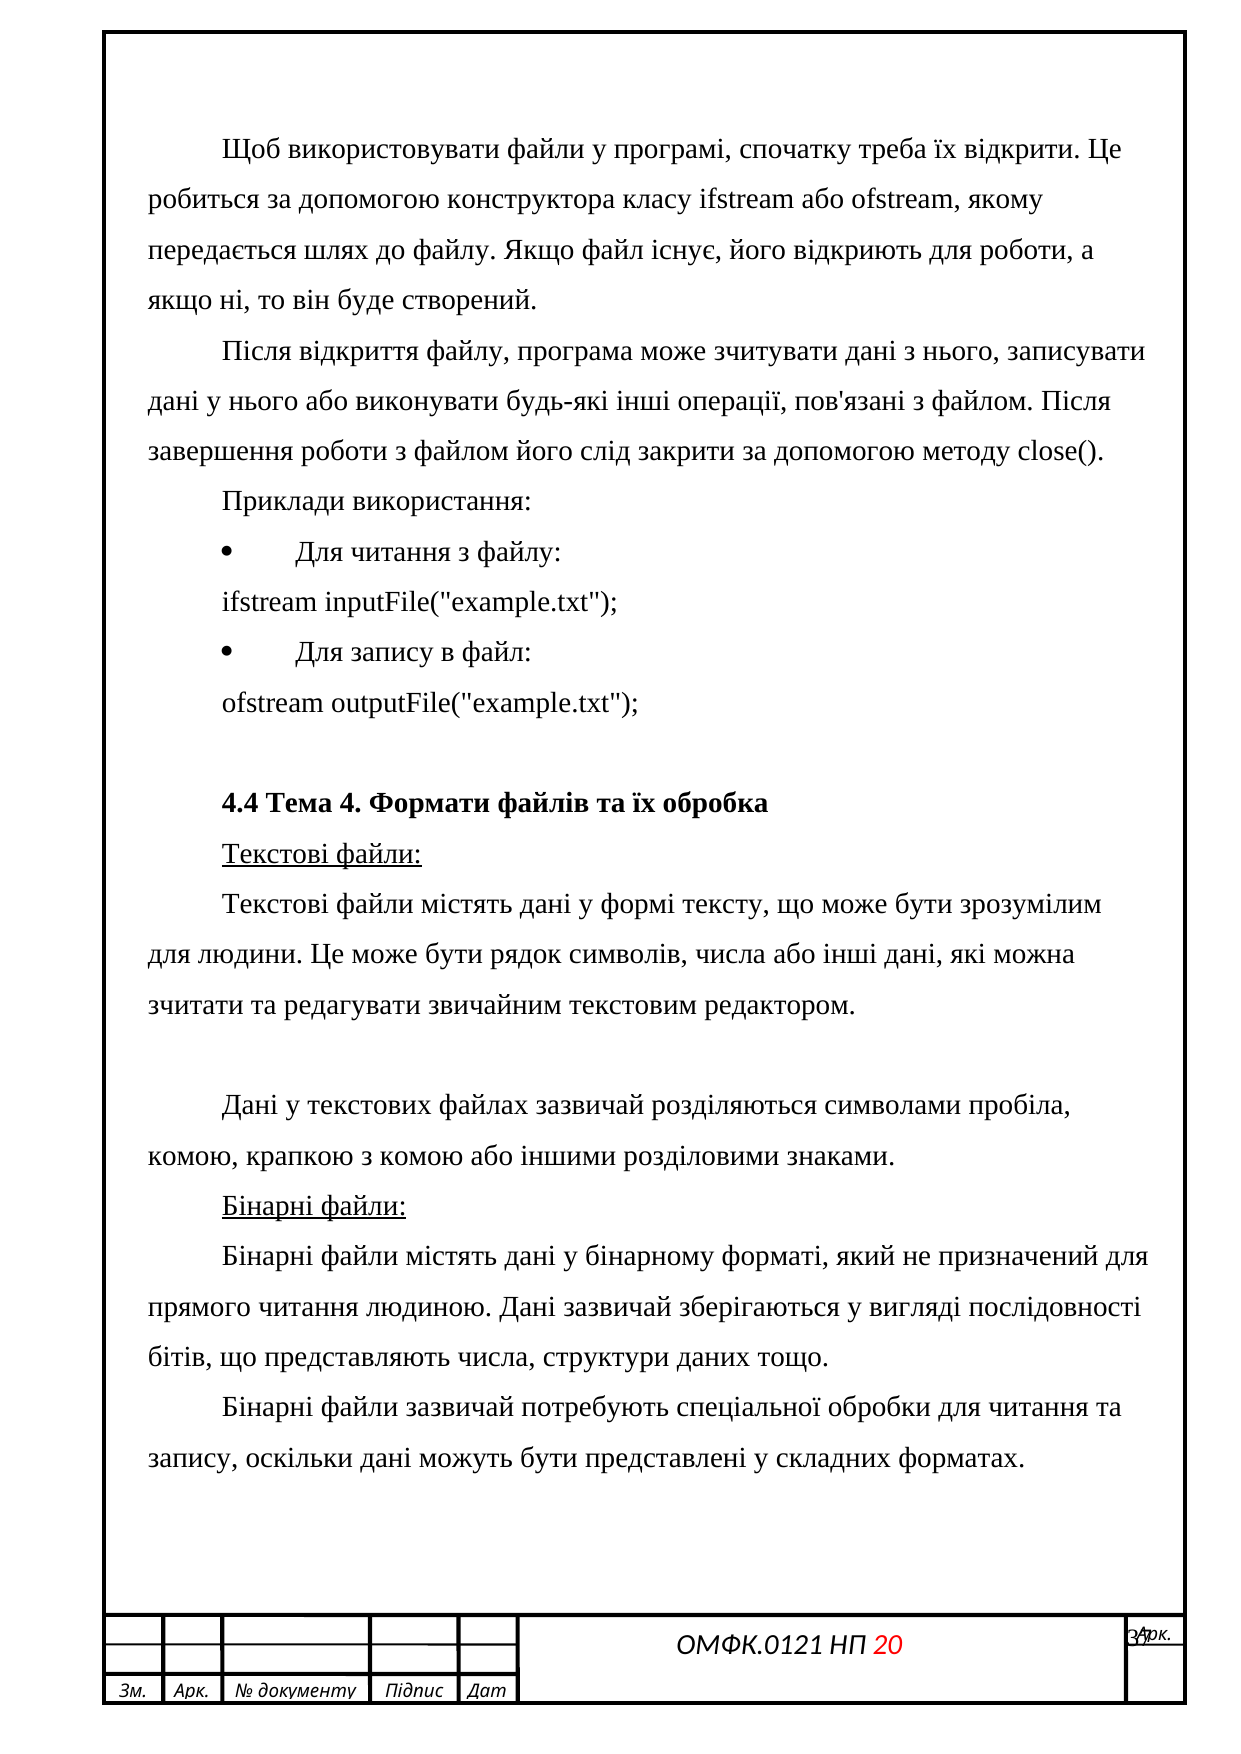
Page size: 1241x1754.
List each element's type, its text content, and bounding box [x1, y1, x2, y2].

text Бінарні файли містять дані у бінарному форматі, який не призначений для прямого читання людиною. Дані зазвичай зберігаються у вигляді послідовності бітів, що представляють числа, структури даних тощо. [148, 1238, 1152, 1373]
list ifstream inputFile("example.txt"); [148, 584, 1152, 618]
text Бінарні файли: [148, 1188, 1152, 1222]
text Щоб використовувати файли у програмі, спочатку треба їх відкрити. Це робиться за допомогою конструктора класу ifstream або ofstream, якому передається шлях до файлу. Якщо файл існує, його відкриють для роботи, а якщо ні, то він буде створений. [148, 131, 1152, 316]
text Текстові файли містять дані у формі тексту, що може бути зрозумілим для людини. Це може бути рядок символів, числа або інші дані, які можна зчитати та редагувати звичайним текстовим редактором. [148, 886, 1152, 1020]
subtitle 4.4 Тема 4. Формати файлів та їх обробка [148, 786, 1152, 819]
text Бінарні файли зазвичай потребують спеціальної обробки для читання та запису, оскільки дані можуть бути представлені у складних форматах. [148, 1389, 1152, 1473]
list Для запису в файл: [148, 634, 1152, 668]
text Після відкриття файлу, програма може зчитувати дані з нього, записувати дані у нього або виконувати будь-які інші операції, пов'язані з файлом. Після завершення роботи з файлом його слід закрити за допомогою методу close(). [148, 333, 1152, 467]
text Приклади використання: [148, 483, 1152, 517]
list Для читання з файлу: [148, 534, 1152, 567]
list ofstream outputFile("example.txt"); [148, 685, 1152, 718]
text Дані у текстових файлах зазвичай розділяються символами пробіла, комою, крапкою з комою або іншими розділовими знаками. [148, 1087, 1152, 1171]
text Текстові файли: [148, 836, 1152, 869]
